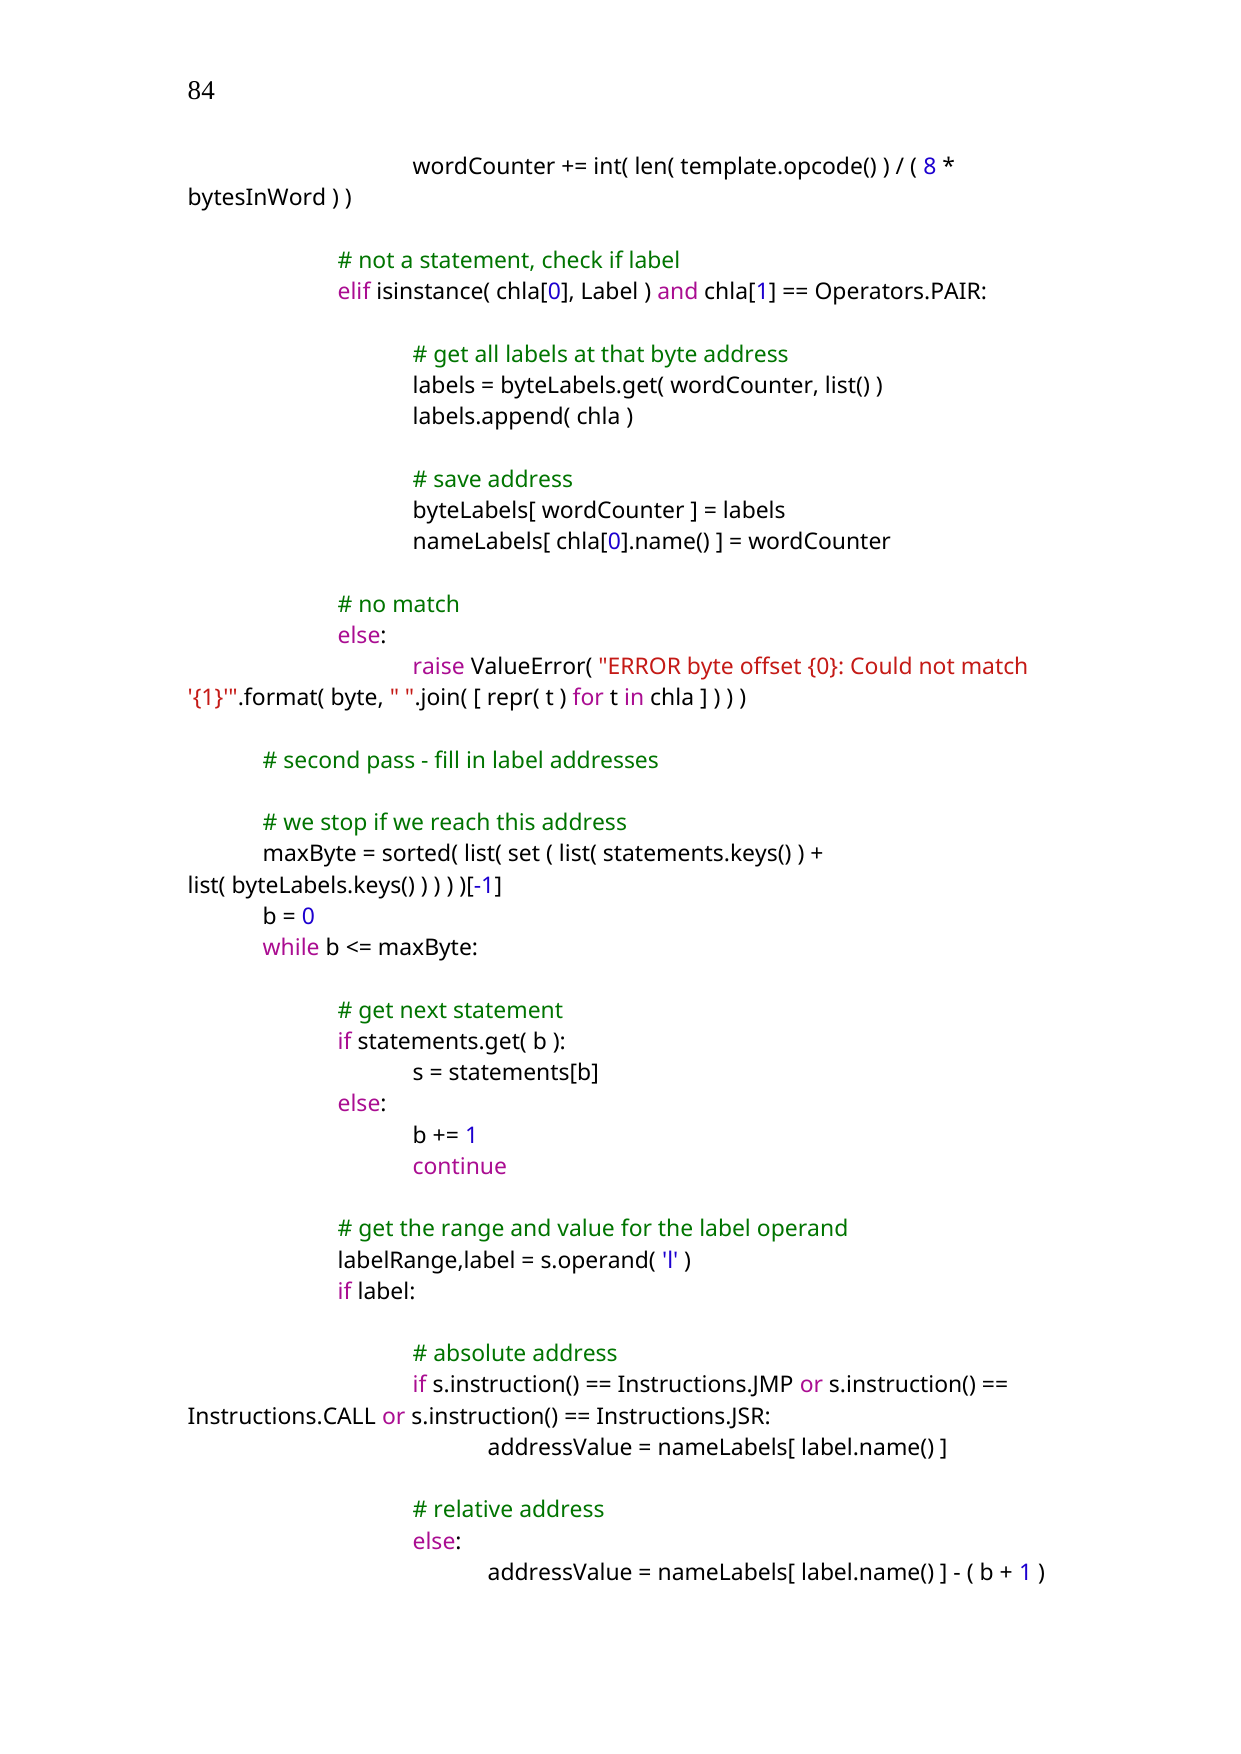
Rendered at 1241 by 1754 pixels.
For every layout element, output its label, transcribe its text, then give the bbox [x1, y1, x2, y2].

text wordCounter += int( len( template.opcode() ) / ( 8 * bytesInWord ) ) [187, 150, 1053, 212]
text # get the range and value for the label operand [187, 1212, 1053, 1243]
text continue [187, 1150, 1053, 1181]
text else: [187, 1525, 1053, 1556]
text # not a statement, check if label [187, 244, 1053, 275]
text addressValue = nameLabels[ label.name() ] - ( b + 1 ) [187, 1556, 1053, 1587]
text # we stop if we reach this address [187, 806, 1053, 837]
text # relative address [187, 1493, 1053, 1525]
text # absolute address [187, 1337, 1053, 1368]
text # get all labels at that byte address [187, 337, 1053, 369]
text labelRange,label = s.operand( 'l' ) [187, 1243, 1053, 1275]
text b = 0 [187, 900, 1053, 931]
text maxByte = sorted( list( set ( list( statements.keys() ) + list( byteLabels.keys() ) ) ) )[-1] [187, 837, 1053, 900]
text else: [187, 1087, 1053, 1118]
text # save address [187, 462, 1053, 494]
text labels = byteLabels.get( wordCounter, list() ) [187, 369, 1053, 400]
text b += 1 [187, 1118, 1053, 1150]
text # get next statement [187, 993, 1053, 1025]
text while b <= maxByte: [187, 931, 1053, 962]
text elif isinstance( chla[0], Label ) and chla[1] == Operators.PAIR: [187, 275, 1053, 306]
text labels.append( chla ) [187, 400, 1053, 431]
text # second pass - fill in label addresses [187, 744, 1053, 775]
text byteLabels[ wordCounter ] = labels [187, 494, 1053, 525]
text else: [187, 619, 1053, 650]
text raise ValueError( "ERROR byte offset {0}: Could not match '{1}'".format( byte, " ".join( [ repr( t ) for t in chla ] ) ) ) [187, 650, 1053, 712]
text if label: [187, 1275, 1053, 1306]
text # no match [187, 587, 1053, 619]
text s = statements[b] [187, 1056, 1053, 1087]
text if statements.get( b ): [187, 1025, 1053, 1056]
text if s.instruction() == Instructions.JMP or s.instruction() == Instructions.CALL or s.instruction() == Instructions.JSR: [187, 1368, 1053, 1431]
text addressValue = nameLabels[ label.name() ] [187, 1431, 1053, 1462]
text nameLabels[ chla[0].name() ] = wordCounter [187, 525, 1053, 556]
